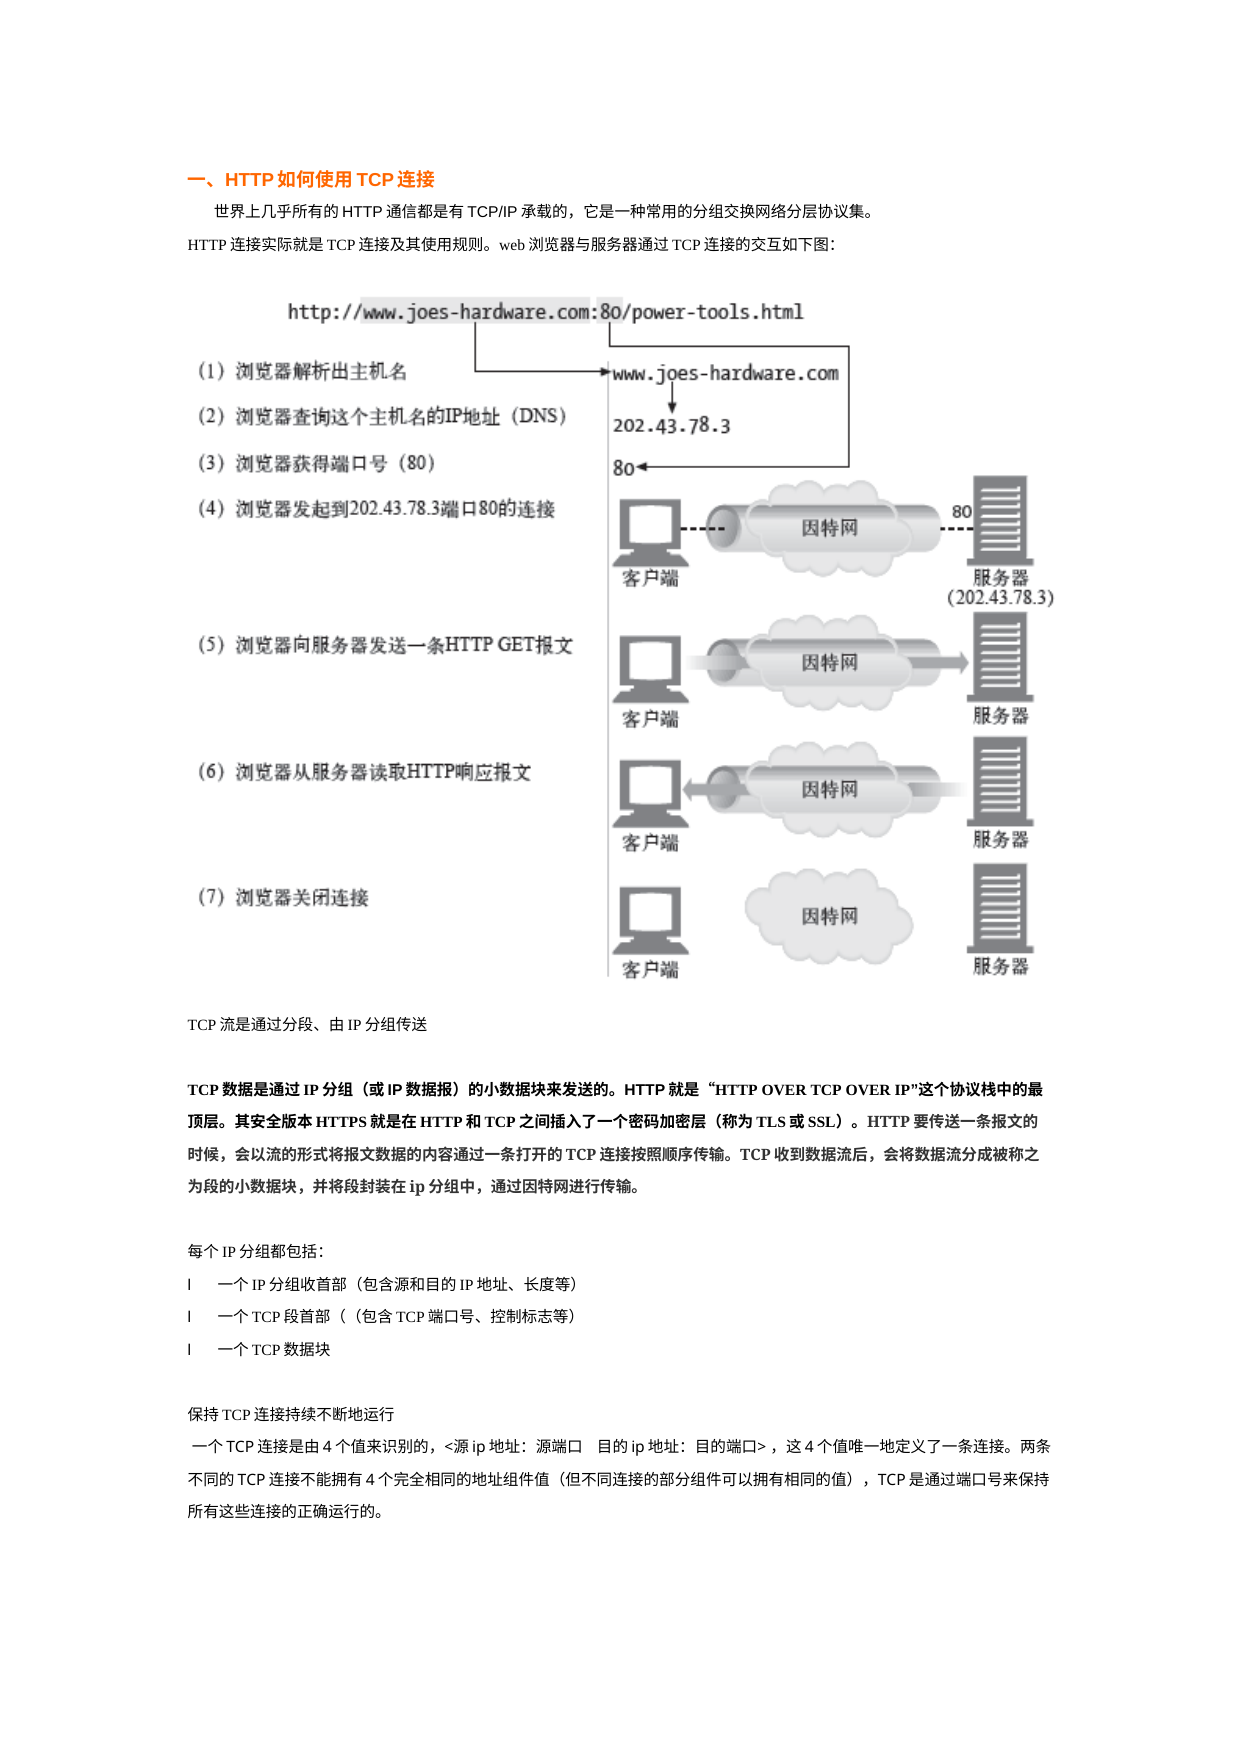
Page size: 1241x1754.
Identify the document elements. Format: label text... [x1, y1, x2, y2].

text 一个TCP连接是由4个值来识别的，<源ip地址：源端口 目的ip地址：目的端口> ，这4个值唯一地定义了一条连接。两条不同的TCP连接不能拥有4个完全相同的地址组件值（但不同连接的部分组件可以拥有相同的值），TCP是通过端口号来保持所有这些连接的正确运行的。 [187, 1429, 1053, 1527]
text l 一个TCP数据块 [187, 1332, 1053, 1364]
text TCP流是通过分段、由IP分组传送 [187, 1007, 1053, 1039]
text l 一个TCP段首部（（包含TCP端口号、控制标志等） [187, 1299, 1053, 1332]
text TCP数据是通过IP分组（或IP数据报）的小数据块来发送的。HTTP就是“HTTP OVER TCP OVER IP”这个协议栈中的最顶层。其安全版本HTTPS就是在HTTP和TCP之间插入了一个密码加密层（称为TLS或SSL）。HTTP要传送一条报文的时候，会以流的形式将报文数据的内容通过一条打开的TCP连接按照顺序传输。TCP收到数据流后，会将数据流分成被称之为段的小数据块，并将段封装在ip分组中，通过因特网进行传输。 [187, 1072, 1053, 1202]
text 世界上几乎所有的HTTP通信都是有TCP/IP承载的，它是一种常用的分组交换网络分层协议集。 [187, 194, 1053, 227]
text 保持TCP连接持续不断地运行 [187, 1397, 1053, 1429]
text l 一个IP分组收首部（包含源和目的IP地址、长度等） [187, 1267, 1053, 1299]
text HTTP连接实际就是TCP连接及其使用规则。web浏览器与服务器通过TCP连接的交互如下图： [187, 227, 1053, 259]
picture [187, 292, 1072, 988]
text 每个IP分组都包括： [187, 1202, 1053, 1267]
text 一、HTTP如何使用TCP连接 [187, 162, 1053, 194]
